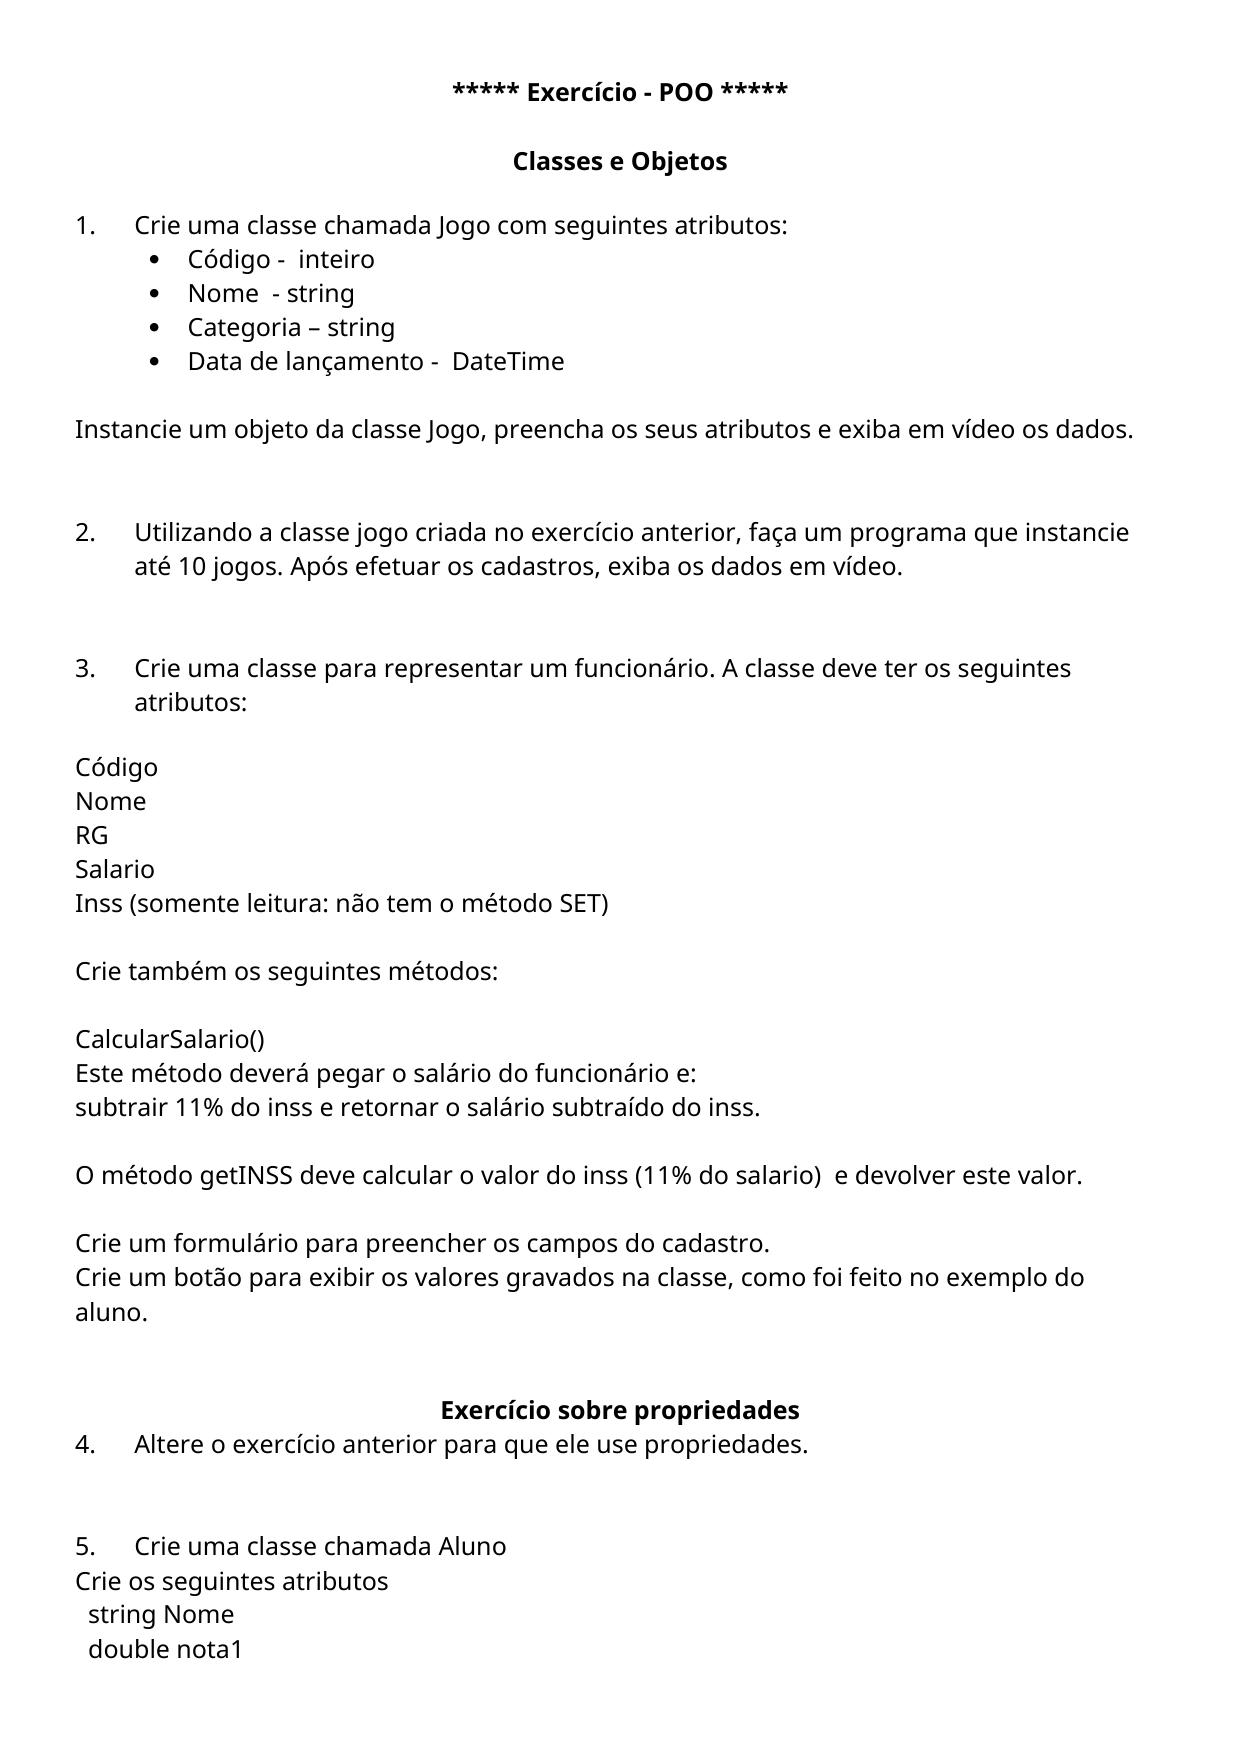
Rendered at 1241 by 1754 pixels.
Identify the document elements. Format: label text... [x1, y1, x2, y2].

text double nota1 [75, 1631, 1165, 1665]
text Crie um formulário para preencher os campos do cadastro. [75, 1226, 1165, 1260]
list Nome - string [150, 276, 1165, 310]
list Utilizando a classe jogo criada no exercício anterior, faça um programa que instancie até 10 jogos. Após efetuar os cadastros, exiba os dados em vídeo. [75, 514, 1165, 582]
list Código - inteiro [150, 242, 1165, 276]
list Altere o exercício anterior para que ele use propriedades. [75, 1427, 1165, 1461]
text CalcularSalario() [75, 1022, 1165, 1056]
text Código [75, 749, 1165, 783]
text Este método deverá pegar o salário do funcionário e: [75, 1056, 1165, 1090]
text Crie também os seguintes métodos: [75, 953, 1165, 988]
text Exercício sobre propriedades [75, 1393, 1165, 1427]
text Classes e Objetos [75, 143, 1165, 177]
text Inss (somente leitura: não tem o método SET) [75, 885, 1165, 919]
list Crie uma classe para representar um funcionário. A classe deve ter os seguintes atributos: [75, 651, 1165, 719]
text ***** Exercício - POO ***** [75, 75, 1165, 109]
list Crie uma classe chamada Aluno [75, 1529, 1165, 1563]
text RG [75, 817, 1165, 851]
text string Nome [75, 1597, 1165, 1631]
text Salario [75, 851, 1165, 885]
text O método getINSS deve calcular o valor do inss (11% do salario) e devolver este valor. [75, 1158, 1165, 1192]
text Nome [75, 783, 1165, 817]
text subtrair 11% do inss e retornar o salário subtraído do inss. [75, 1090, 1165, 1124]
list Data de lançamento - DateTime [150, 344, 1165, 378]
text Crie um botão para exibir os valores gravados na classe, como foi feito no exemplo do aluno. [75, 1260, 1165, 1328]
text Instancie um objeto da classe Jogo, preencha os seus atributos e exiba em vídeo os dados. [75, 412, 1165, 446]
list Crie uma classe chamada Jogo com seguintes atributos: [75, 208, 1165, 242]
text Crie os seguintes atributos [75, 1563, 1165, 1597]
list Categoria – string [150, 310, 1165, 344]
